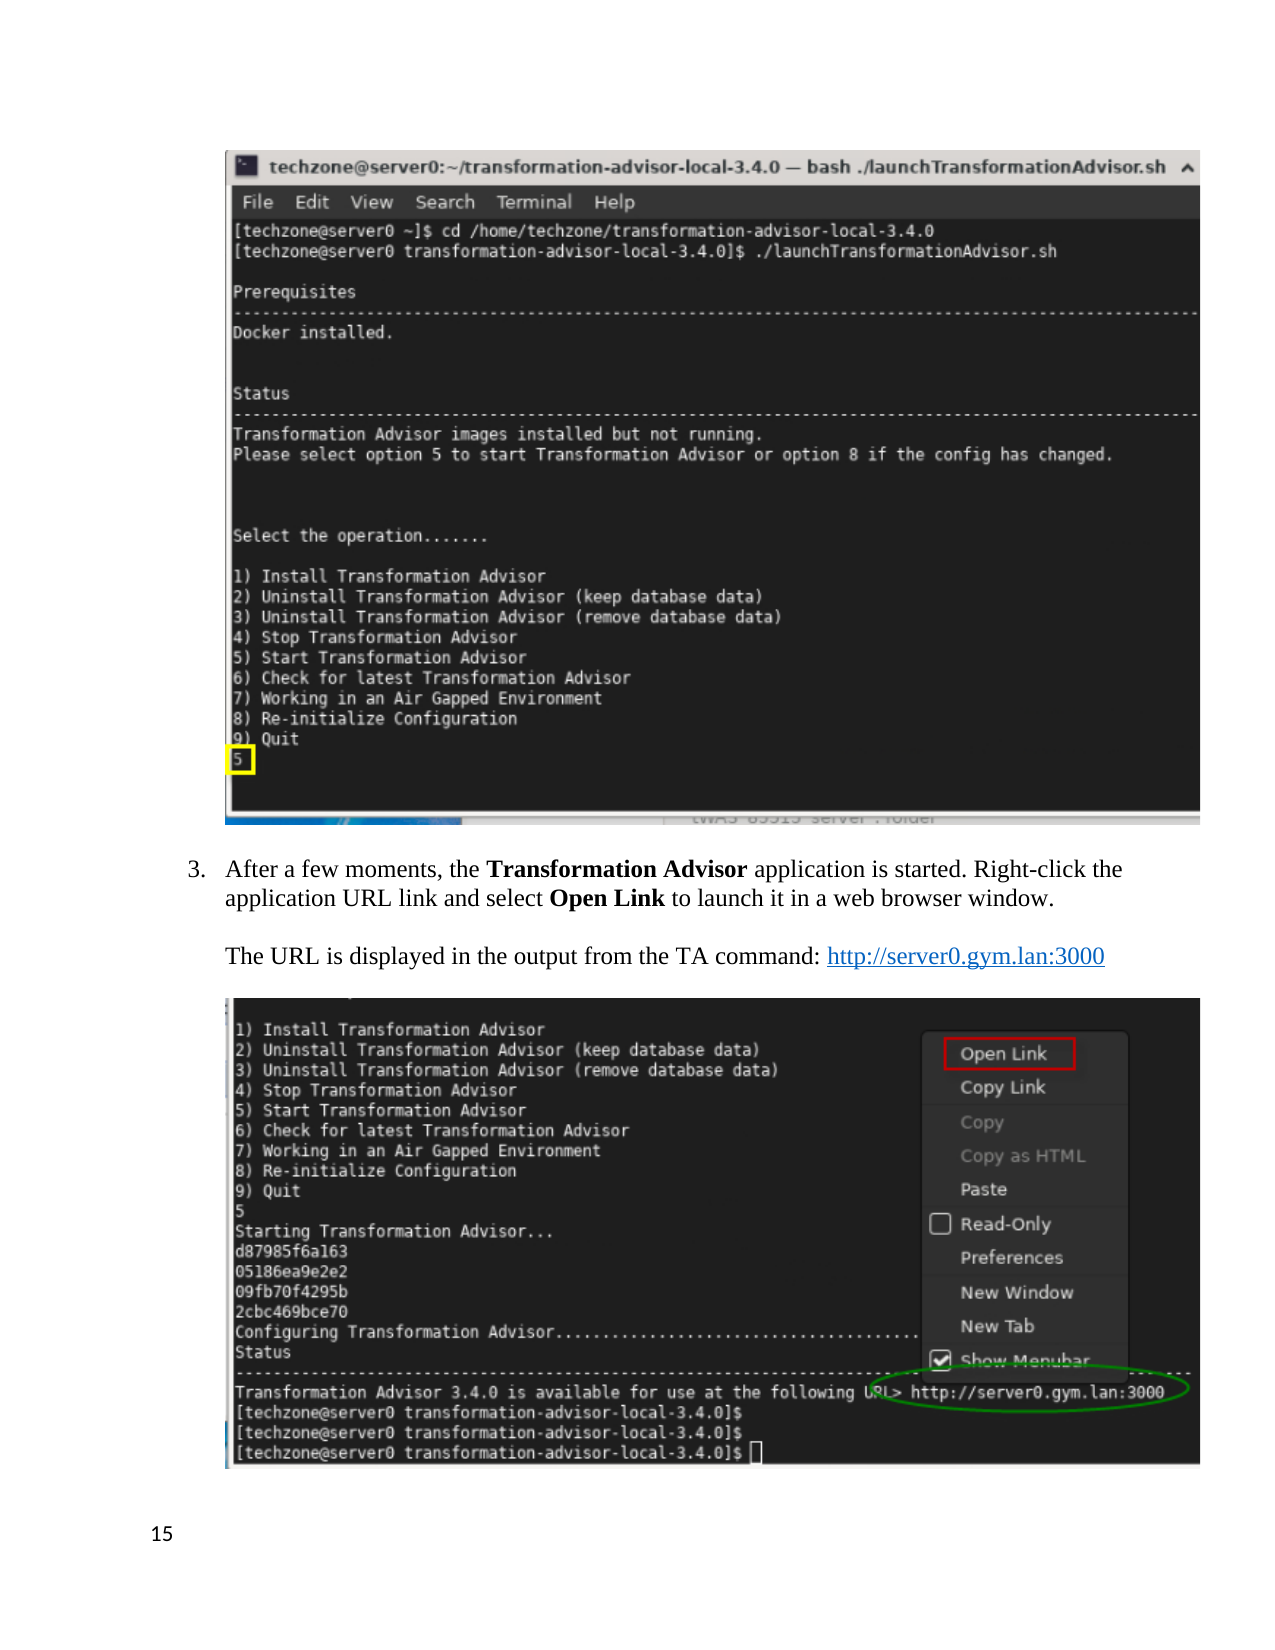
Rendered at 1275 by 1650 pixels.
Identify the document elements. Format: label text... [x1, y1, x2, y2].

list After a few moments, the Transformation Advisor application is started. Right-click the application URL link and select Open Link to launch it in a web browser window. [187, 854, 1125, 912]
picture [225, 998, 1200, 1469]
text The URL is displayed in the output from the TA command: http://server0.gym.lan:3000 [225, 941, 1125, 969]
picture [225, 150, 1200, 825]
